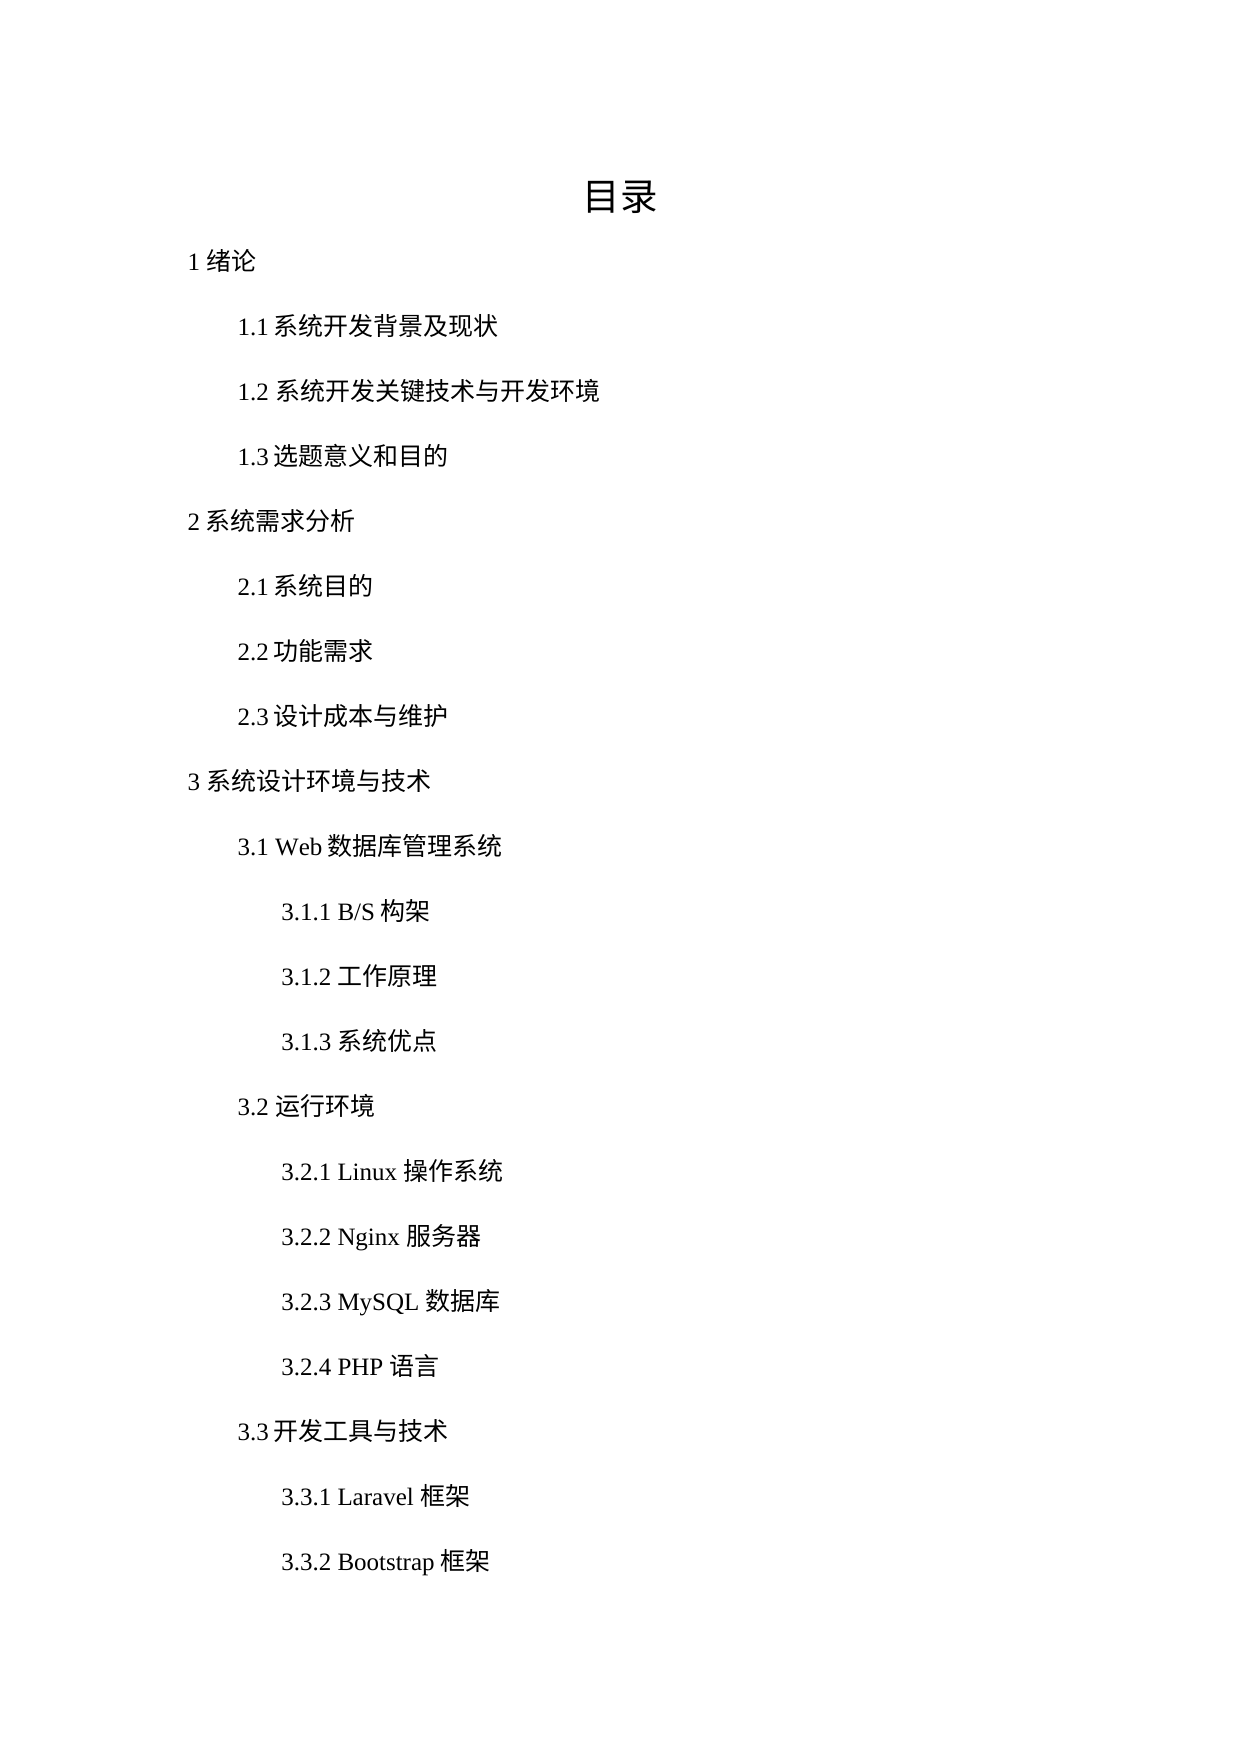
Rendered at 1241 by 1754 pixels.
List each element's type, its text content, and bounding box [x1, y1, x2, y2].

text 3.2.3 MySQL 数据库 [187, 1267, 1053, 1332]
text 3.2 运行环境 [187, 1072, 1053, 1137]
text 3.3.2 Bootstrap 框架 [187, 1527, 1053, 1592]
text 1.1系统开发背景及现状 [187, 292, 1053, 357]
text 3.1.2 工作原理 [187, 942, 1053, 1007]
text 3.2.1 Linux 操作系统 [187, 1137, 1053, 1202]
text 1.3选题意义和目的 [187, 422, 1053, 487]
text 3 系统设计环境与技术 [187, 747, 1053, 812]
text 3.2.2 Nginx 服务器 [187, 1202, 1053, 1267]
text 3.2.4 PHP 语言 [187, 1332, 1053, 1397]
text 1.2 系统开发关键技术与开发环境 [187, 357, 1053, 422]
text 3.3开发工具与技术 [187, 1397, 1053, 1462]
text 3.1 Web数据库管理系统 [187, 812, 1053, 877]
text 2系统需求分析 [187, 487, 1053, 552]
text 3.1.1 B/S构架 [187, 877, 1053, 942]
text 3.1.3 系统优点 [187, 1007, 1053, 1072]
text 2.2功能需求 [187, 617, 1053, 682]
text 2.3设计成本与维护 [187, 682, 1053, 747]
text 1 绪论 [187, 227, 1053, 292]
text 3.3.1 Laravel 框架 [187, 1462, 1053, 1527]
text 目录 [187, 162, 1053, 227]
text 2.1系统目的 [187, 552, 1053, 617]
